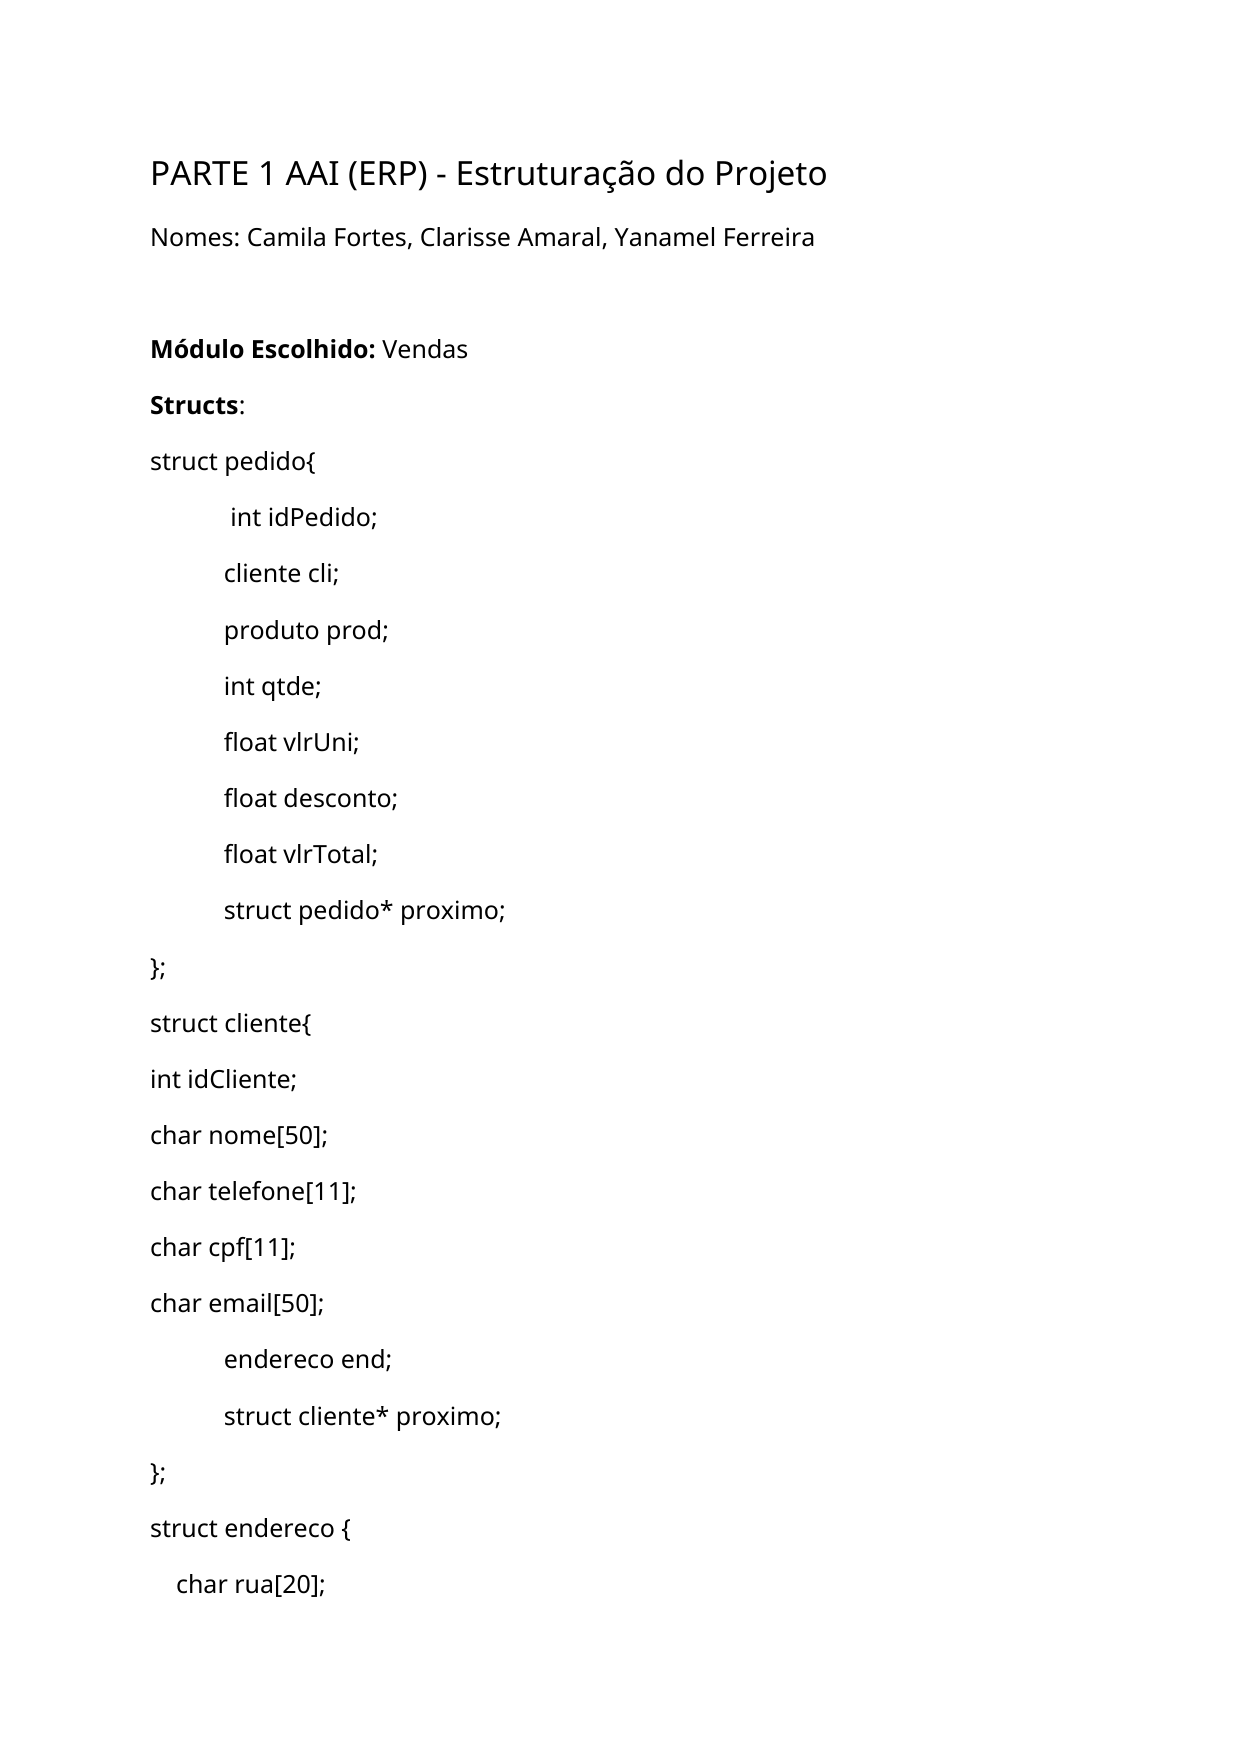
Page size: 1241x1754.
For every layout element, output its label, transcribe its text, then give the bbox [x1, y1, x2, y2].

text cliente cli; [150, 556, 1090, 590]
text produto prod; [150, 612, 1090, 646]
text char nome[50]; [150, 1118, 1090, 1152]
text struct endereco { [150, 1511, 1090, 1545]
text char telefone[11]; [150, 1174, 1090, 1208]
text int idCliente; [150, 1061, 1090, 1096]
text float vlrUni; [150, 724, 1090, 759]
text char rua[20]; [150, 1567, 1090, 1601]
text struct cliente* proximo; [150, 1398, 1090, 1432]
text struct pedido* proximo; [150, 893, 1090, 927]
text float vlrTotal; [150, 837, 1090, 871]
text endereco end; [150, 1342, 1090, 1376]
text char email[50]; [150, 1286, 1090, 1320]
text char cpf[11]; [150, 1230, 1090, 1264]
text int idPedido; [150, 500, 1090, 534]
text struct pedido{ [150, 444, 1090, 478]
text PARTE 1 AAI (ERP) - Estruturação do Projeto [150, 150, 1090, 195]
text Módulo Escolhido: Vendas [150, 332, 1090, 366]
text Structs: [150, 388, 1090, 422]
text struct cliente{ [150, 1005, 1090, 1039]
text int qtde; [150, 668, 1090, 702]
text }; [150, 1454, 1090, 1488]
text Nomes: Camila Fortes, Clarisse Amaral, Yanamel Ferreira [150, 219, 1090, 253]
text }; [150, 949, 1090, 983]
text float desconto; [150, 781, 1090, 815]
